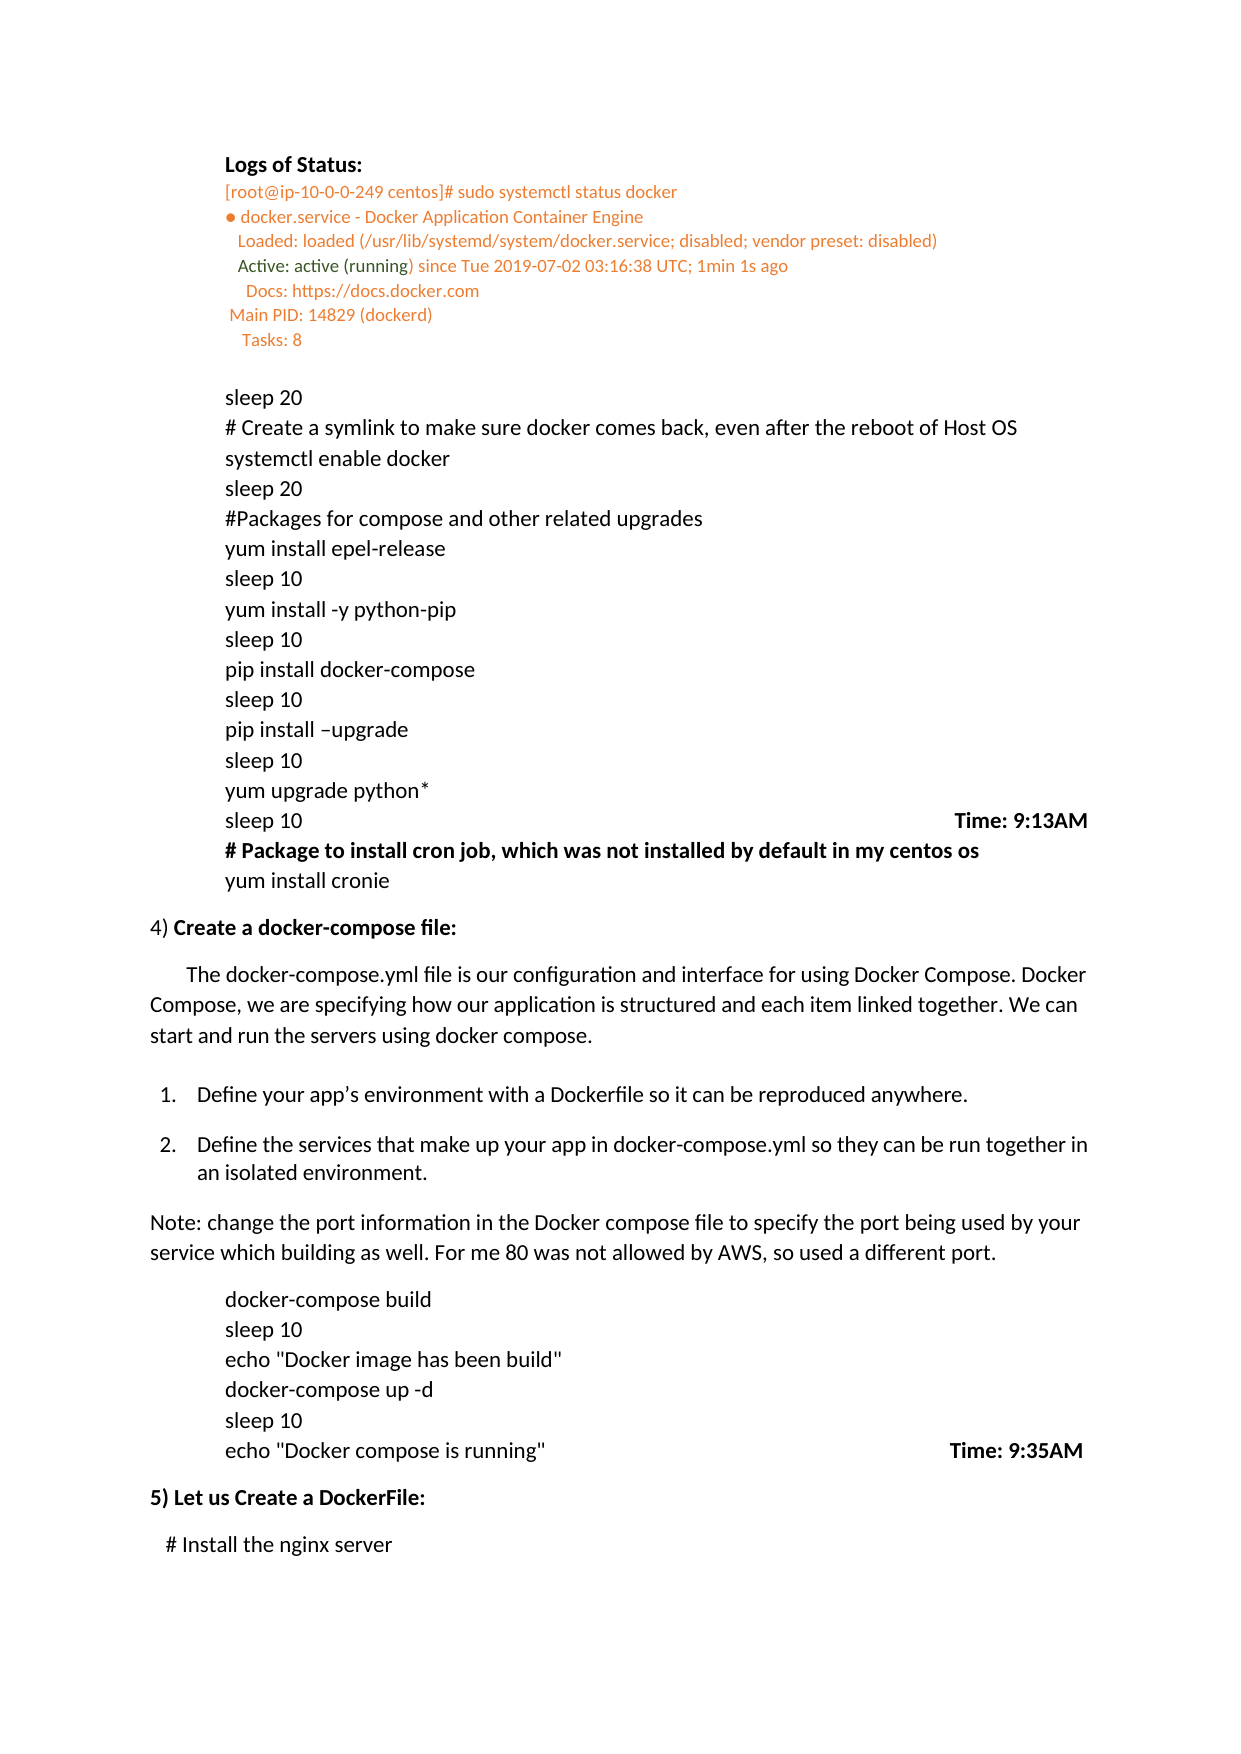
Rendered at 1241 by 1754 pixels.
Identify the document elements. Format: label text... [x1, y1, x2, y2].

text Note: change the port information in the Docker compose file to specify the port being used by your service which building as well. For me 80 was not allowed by AWS, so used a different port. [150, 1208, 1090, 1266]
list yum upgrade python* [225, 776, 1090, 804]
list pip install –upgrade [225, 716, 1090, 743]
list sleep 10 [225, 1406, 1090, 1434]
list # Create a symlink to make sure docker comes back, even after the reboot of Host OS [225, 413, 1090, 441]
list Main PID: 14829 (dockerd) [225, 304, 1090, 327]
list sleep 20 [225, 383, 1090, 411]
list Loaded: loaded (/usr/lib/systemd/system/docker.service; disabled; vendor preset: disabled) [225, 229, 1090, 252]
list Active: active (running) since Tue 2019-07-02 03:16:38 UTC; 1min 1s ago [225, 254, 1090, 277]
list echo "Docker image has been build" [225, 1345, 1090, 1373]
list sleep 10 [225, 625, 1090, 653]
list sleep 10 [225, 685, 1090, 713]
list systemctl enable docker [225, 444, 1090, 472]
list [root@ip-10-0-0-249 centos]# sudo systemctl status docker [225, 180, 1090, 203]
list Define your app’s environment with a Dockerfile so it can be reproduced anywhere. [159, 1080, 1090, 1108]
list Docs: https://docs.docker.com [225, 279, 1090, 302]
list yum install epel-release [225, 534, 1090, 562]
list echo "Docker compose is running" Time: 9:35AM [225, 1436, 1090, 1464]
list sleep 10 Time: 9:13AM [225, 806, 1090, 834]
list Tasks: 8 [225, 328, 1090, 351]
list #Packages for compose and other related upgrades [225, 504, 1090, 532]
list yum install cronie [225, 867, 1090, 894]
list Define the services that make up your app in docker-compose.yml so they can be run together in an isolated environment. [159, 1130, 1090, 1186]
text 4) Create a docker-compose file: [150, 913, 1090, 941]
list docker-compose up -d [225, 1376, 1090, 1404]
list yum install -y python-pip [225, 595, 1090, 623]
list Logs of Status: [225, 150, 1090, 178]
list # Package to install cron job, which was not installed by default in my centos os [225, 836, 1090, 864]
list docker-compose build [225, 1285, 1090, 1313]
text The docker-compose.yml file is our configuration and interface for using Docker Compose. Docker Compose, we are specifying how our application is structured and each item linked together. We can start and run the servers using docker compose. [150, 960, 1090, 1049]
list sleep 20 [225, 474, 1090, 502]
list sleep 10 [225, 564, 1090, 592]
list sleep 10 [225, 746, 1090, 774]
text # Install the nginx server [150, 1530, 1090, 1558]
list pip install docker-compose [225, 655, 1090, 683]
list sleep 10 [225, 1315, 1090, 1343]
list ● docker.service - Docker Application Container Engine [225, 205, 1090, 228]
text 5) Let us Create a DockerFile: [150, 1483, 1090, 1511]
